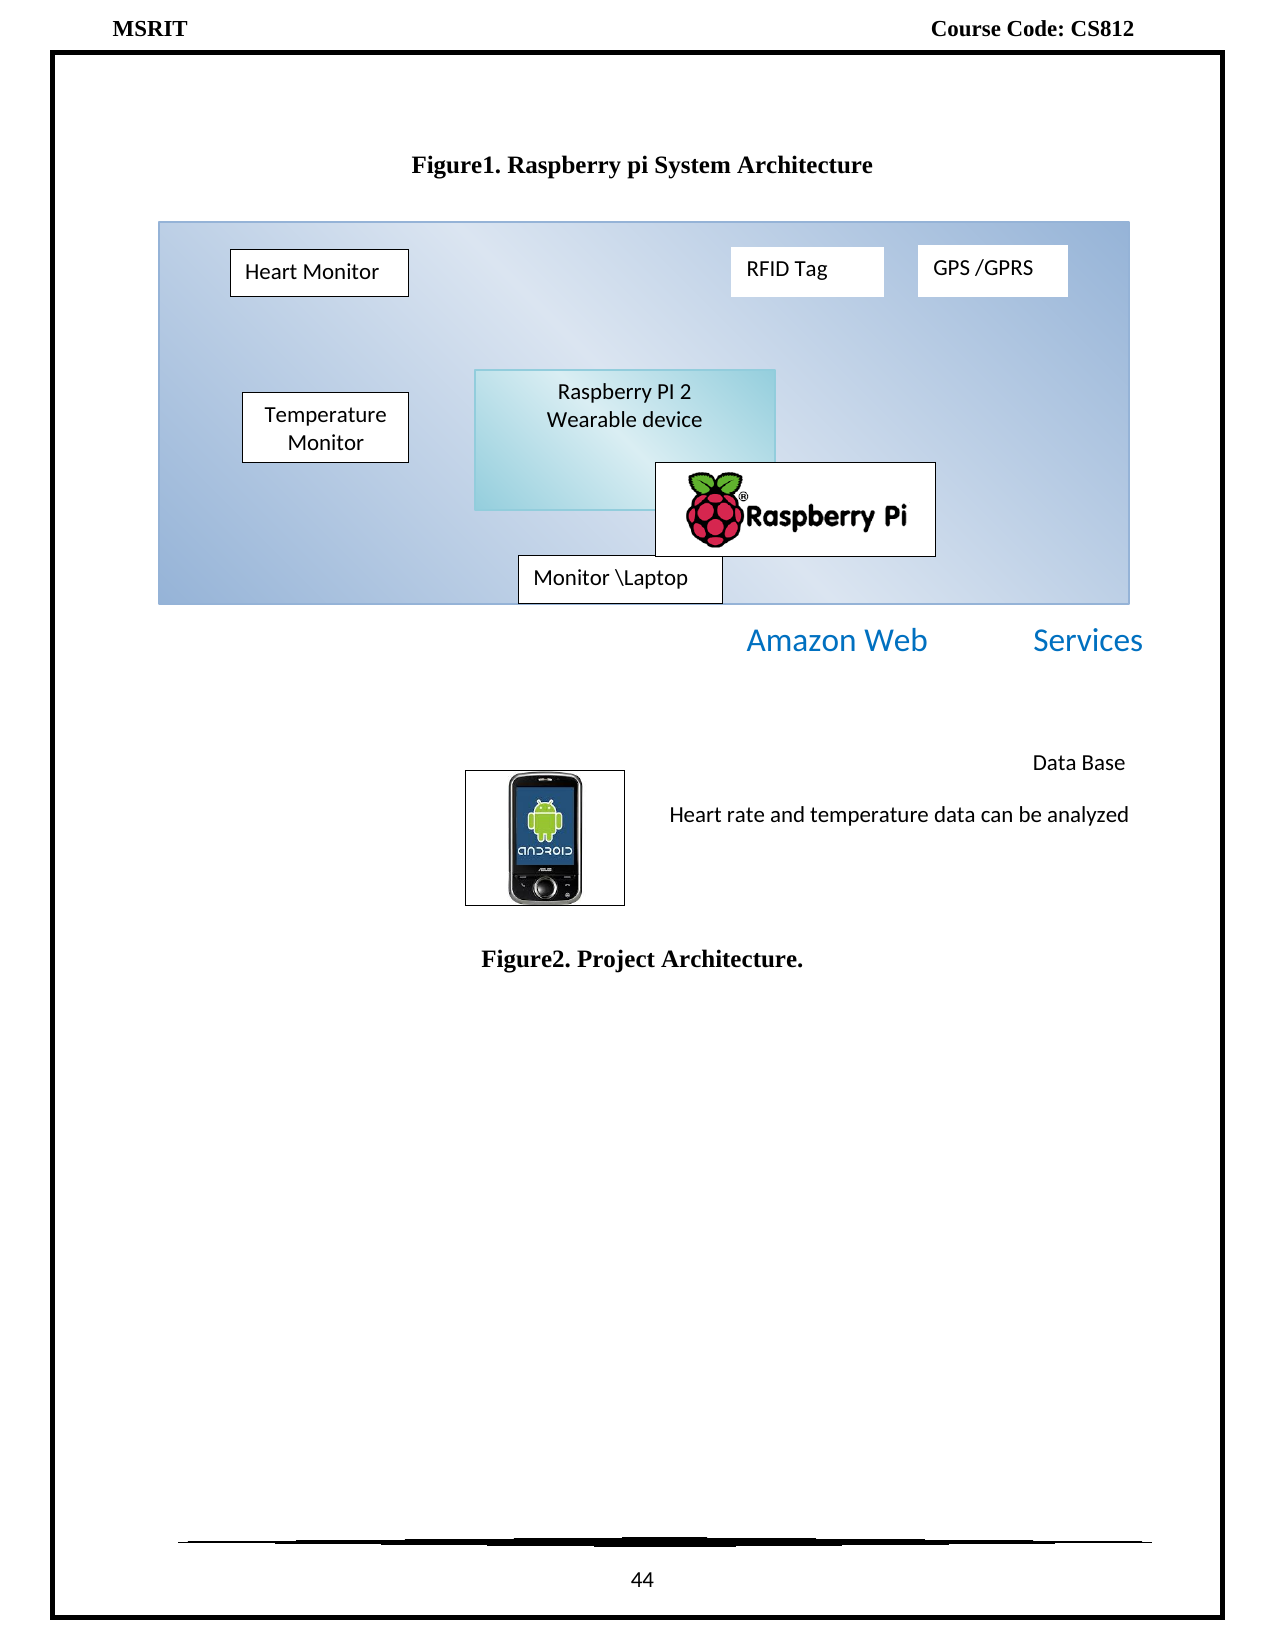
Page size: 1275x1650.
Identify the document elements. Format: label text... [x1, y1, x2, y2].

text Figure1. Raspberry pi System Architecture [159, 150, 1125, 179]
picture [466, 771, 624, 905]
picture [656, 463, 935, 556]
text Figure2. Project Architecture. [159, 944, 1125, 973]
